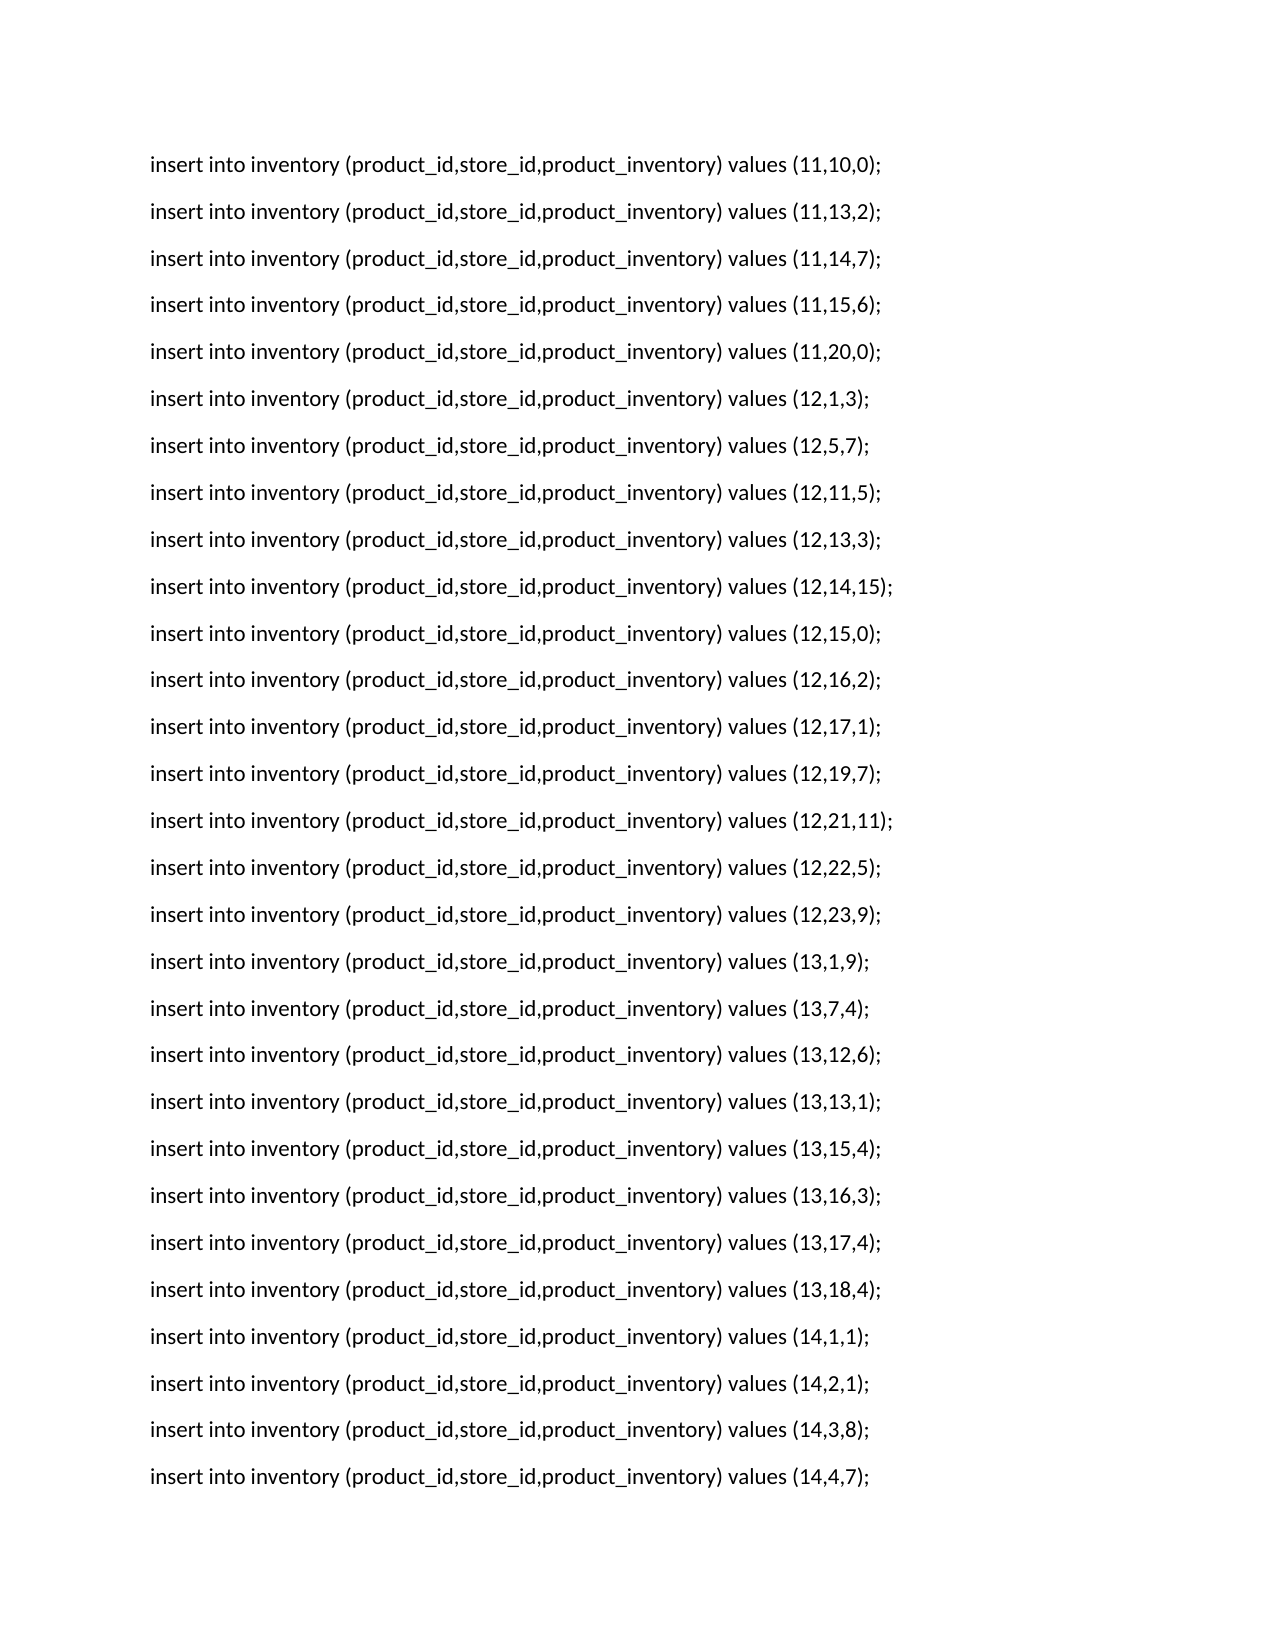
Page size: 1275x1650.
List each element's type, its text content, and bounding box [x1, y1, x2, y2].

text insert into inventory (product_id,store_id,product_inventory) values (11,13,2); [150, 197, 1125, 225]
text insert into inventory (product_id,store_id,product_inventory) values (13,17,4); [150, 1228, 1125, 1256]
text insert into inventory (product_id,store_id,product_inventory) values (12,21,11); [150, 806, 1125, 834]
text insert into inventory (product_id,store_id,product_inventory) values (11,10,0); [150, 150, 1125, 178]
text insert into inventory (product_id,store_id,product_inventory) values (12,23,9); [150, 900, 1125, 928]
text insert into inventory (product_id,store_id,product_inventory) values (13,16,3); [150, 1181, 1125, 1209]
text insert into inventory (product_id,store_id,product_inventory) values (12,22,5); [150, 853, 1125, 881]
text insert into inventory (product_id,store_id,product_inventory) values (12,1,3); [150, 384, 1125, 412]
text insert into inventory (product_id,store_id,product_inventory) values (12,14,15); [150, 572, 1125, 600]
text insert into inventory (product_id,store_id,product_inventory) values (12,17,1); [150, 712, 1125, 741]
text insert into inventory (product_id,store_id,product_inventory) values (14,1,1); [150, 1322, 1125, 1350]
text insert into inventory (product_id,store_id,product_inventory) values (12,11,5); [150, 478, 1125, 506]
text insert into inventory (product_id,store_id,product_inventory) values (13,1,9); [150, 947, 1125, 975]
text insert into inventory (product_id,store_id,product_inventory) values (12,5,7); [150, 431, 1125, 459]
text insert into inventory (product_id,store_id,product_inventory) values (12,16,2); [150, 666, 1125, 694]
text insert into inventory (product_id,store_id,product_inventory) values (13,12,6); [150, 1041, 1125, 1069]
text insert into inventory (product_id,store_id,product_inventory) values (12,13,3); [150, 525, 1125, 553]
text insert into inventory (product_id,store_id,product_inventory) values (11,15,6); [150, 291, 1125, 319]
text insert into inventory (product_id,store_id,product_inventory) values (13,15,4); [150, 1134, 1125, 1162]
text insert into inventory (product_id,store_id,product_inventory) values (12,19,7); [150, 759, 1125, 787]
text insert into inventory (product_id,store_id,product_inventory) values (14,2,1); [150, 1369, 1125, 1397]
text insert into inventory (product_id,store_id,product_inventory) values (13,18,4); [150, 1275, 1125, 1303]
text insert into inventory (product_id,store_id,product_inventory) values (11,20,0); [150, 337, 1125, 366]
text insert into inventory (product_id,store_id,product_inventory) values (14,4,7); [150, 1462, 1125, 1491]
text insert into inventory (product_id,store_id,product_inventory) values (12,15,0); [150, 619, 1125, 647]
text insert into inventory (product_id,store_id,product_inventory) values (13,7,4); [150, 994, 1125, 1022]
text insert into inventory (product_id,store_id,product_inventory) values (13,13,1); [150, 1087, 1125, 1116]
text insert into inventory (product_id,store_id,product_inventory) values (14,3,8); [150, 1416, 1125, 1444]
text insert into inventory (product_id,store_id,product_inventory) values (11,14,7); [150, 244, 1125, 272]
